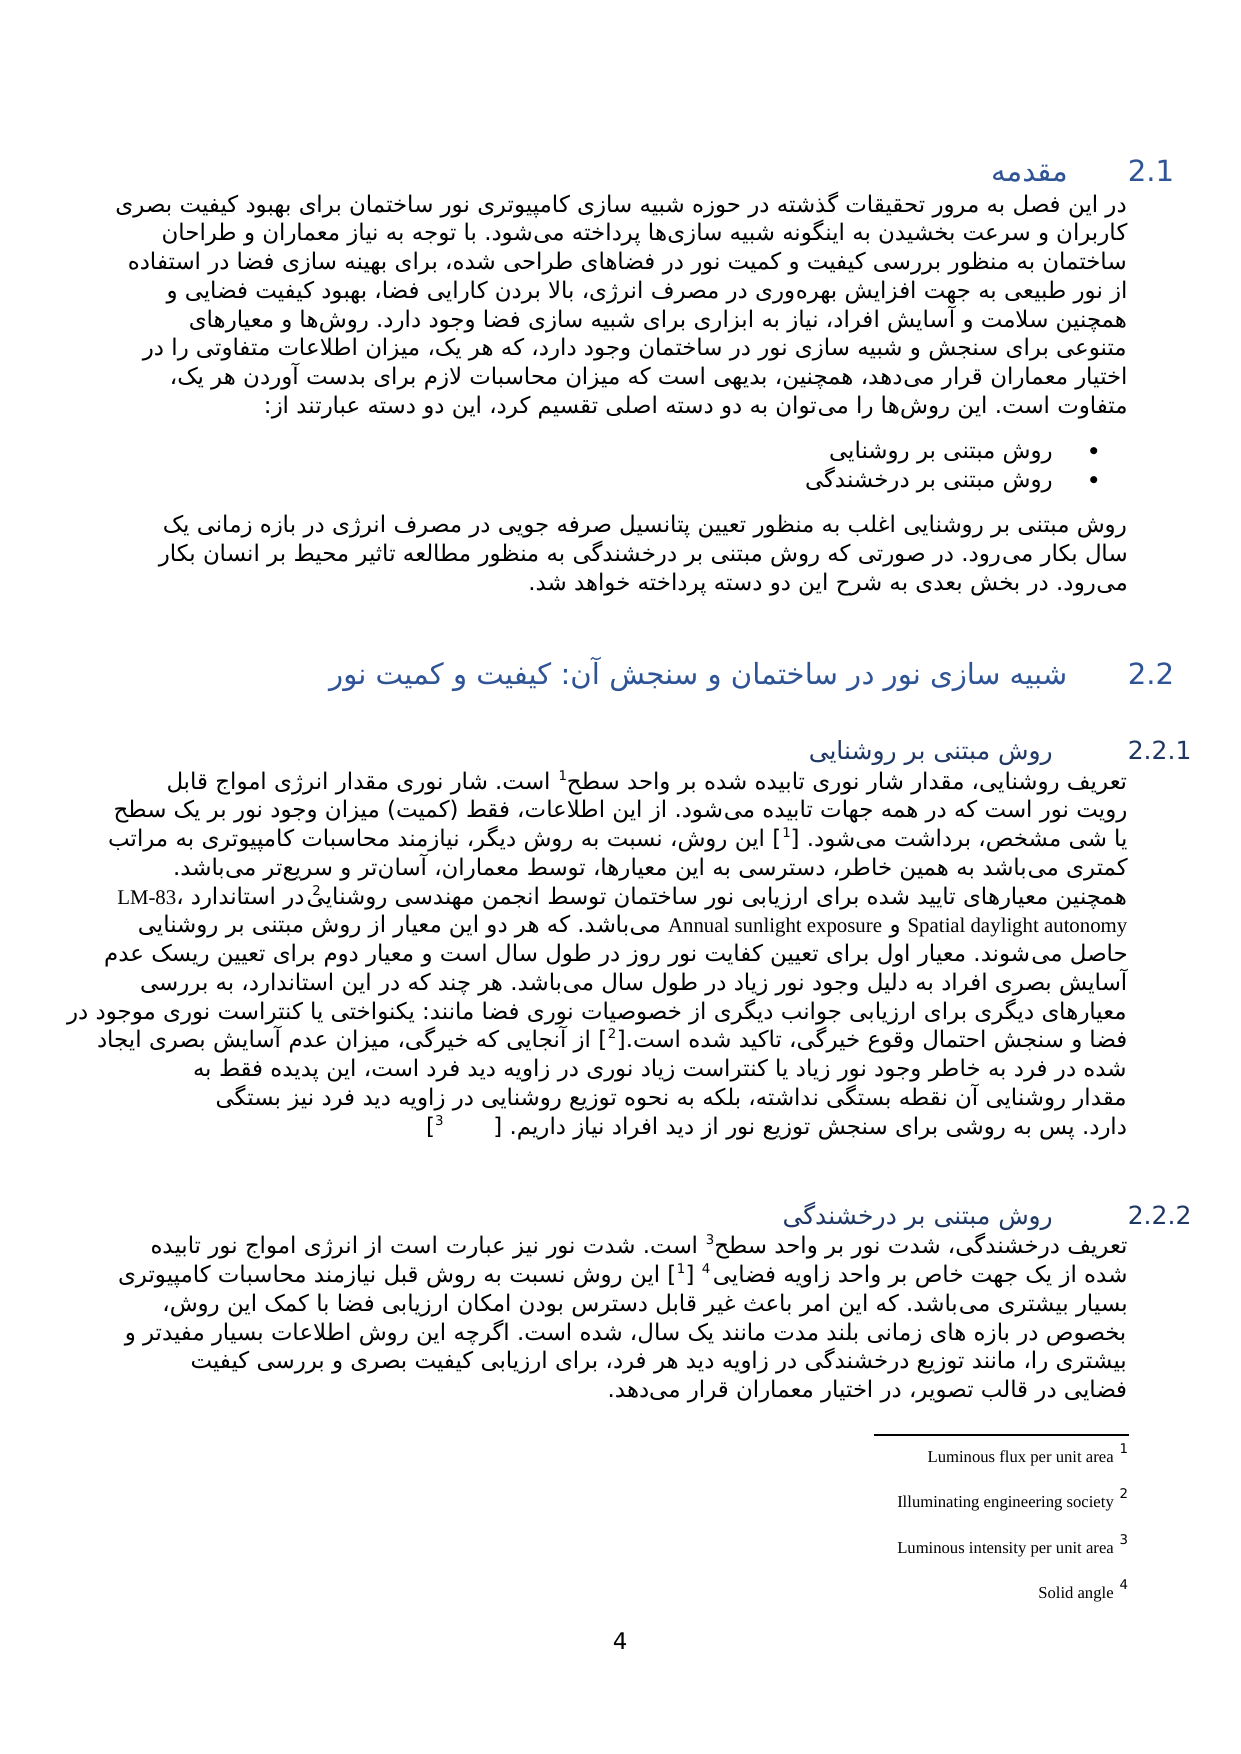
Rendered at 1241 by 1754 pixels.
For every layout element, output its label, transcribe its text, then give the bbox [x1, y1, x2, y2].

subtitle شبیه سازی نور در ساختمان و سنجش آن: کیفیت و کمیت نور [112, 657, 1128, 691]
list روش مبتنی بر روشنایی [112, 437, 1090, 464]
subtitle مقدمه [112, 154, 1128, 188]
list روش مبتنی بر درخشندگی [112, 466, 1090, 493]
subtitle روش مبتنی بر درخشندگی [112, 1201, 1128, 1230]
text تعریف روشنایی، مقدار شار نوری تابیده شده بر واحد سطح است. شار نوری مقدار انرژی امواج قابل رویت نور است که در همه جهات تابیده می‌شود. از این اطلاعات، فقط (کمیت) میزان وجود نور بر یک سطح یا شی مشخص، برداشت می‌شود. [] این روش، نسبت به روش دیگر، نیازمند محاسبات کامپیوتری به مراتب کمتری می‌باشد به همین خاطر، دسترسی به این معیارها، توسط معماران، آسان‌تر و سریع‌تر می‌باشد. همچنین معیارهای تایید شده برای ارزیابی نور ساختمان توسط انجمن مهندسی روشنایی در استاندارد LM-83، Spatial daylight autonomy و Annual sunlight exposure می‌باشد. که هر دو این معیار از روش مبتنی بر روشنایی حاصل می‌شوند. معیار اول برای تعیین کفایت نور روز در طول سال است و معیار دوم برای تعیین ریسک عدم آسایش بصری افراد به دلیل وجود نور زیاد در طول سال می‌باشد. هر چند که در این استاندارد، به بررسی معیارهای دیگری برای ارزیابی جوانب دیگری از خصوصیات نوری فضا مانند: یکنواختی یا کنتراست نوری موجود در فضا و سنجش احتمال وقوع خیرگی، تاکید شده است.[] از آنجایی که خیرگی، میزان عدم آسایش بصری ایجاد شده در فرد به خاطر وجود نور زیاد یا کنتراست زیاد نوری در زاویه دید فرد است، این پدیده فقط به مقدار روشنایی آن نقطه بستگی نداشته، بلکه به نحوه توزیع روشنایی در زاویه دید فرد نیز بستگی دارد. پس به روشی برای سنجش توزیع نور از دید افراد نیاز داریم. [] [112, 768, 1128, 1139]
subtitle روش مبتنی بر روشنایی [112, 736, 1128, 766]
text روش مبتنی بر روشنایی اغلب به منظور تعیین پتانسیل صرفه جویی در مصرف انرژی در بازه زمانی یک سال بکار می‌رود. در صورتی که روش مبتنی بر درخشندگی به منظور مطالعه تاثیر محیط بر انسان بکار می‌رود. در بخش بعدی به شرح این دو دسته پرداخته خواهد شد. [112, 512, 1128, 596]
text تعریف درخشندگی، شدت نور بر واحد سطح است. شدت نور نیز عبارت‌ است از انرژی امواج نور تابیده شده از یک جهت خاص بر واحد زاویه فضایی [1] این روش نسبت به روش قبل نیازمند محاسبات کامپیوتری بسیار بیشتری می‌باشد. که این امر باعث غیر قابل دسترس بودن امکان ارزیابی فضا با کمک این روش، بخصوص در بازه های زمانی بلند مدت مانند یک سال، شده است. اگرچه این روش اطلاعات بسیار مفیدتر و بیشتری را، مانند توزیع درخشندگی در زاویه دید هر فرد، برای ارزیابی کیفیت بصری و بررسی کیفیت فضایی در قالب تصویر، در اختیار معماران قرار می‌دهد. [112, 1232, 1128, 1403]
text در این فصل به مرور تحقیقات گذشته در حوزه شبیه سازی کامپیوتری نور ساختمان برای بهبود کیفیت بصری کاربران و سرعت بخشیدن به اینگونه شبیه سازی‌ها پرداخته می‌شود. با توجه به نیاز معماران و طراحان ساختمان به منظور بررسی کیفیت و کمیت نور در فضاهای طراحی شده، برای بهینه سازی فضا در استفاده از نور طبیعی به جهت افزایش بهره‌وری در مصرف انرژی، بالا بردن کارایی فضا، بهبود کیفیت فضایی و همچنین سلامت و آسایش افراد، نیاز به ابزاری برای شبیه سازی فضا وجود دارد. روش‌ها و معیارهای متنوعی برای سنجش و شبیه سازی نور در ساختمان وجود دارد، که هر یک، میزان اطلاعات متفاوتی را در اختیار معماران قرار می‌دهد، همچنین، بدیهی است که میزان محاسبات لازم برای بدست آوردن هر یک، متفاوت است. این روش‌ها را می‌توان به دو دسته اصلی تقسیم کرد، این دو دسته عبارتند از: [112, 191, 1128, 419]
